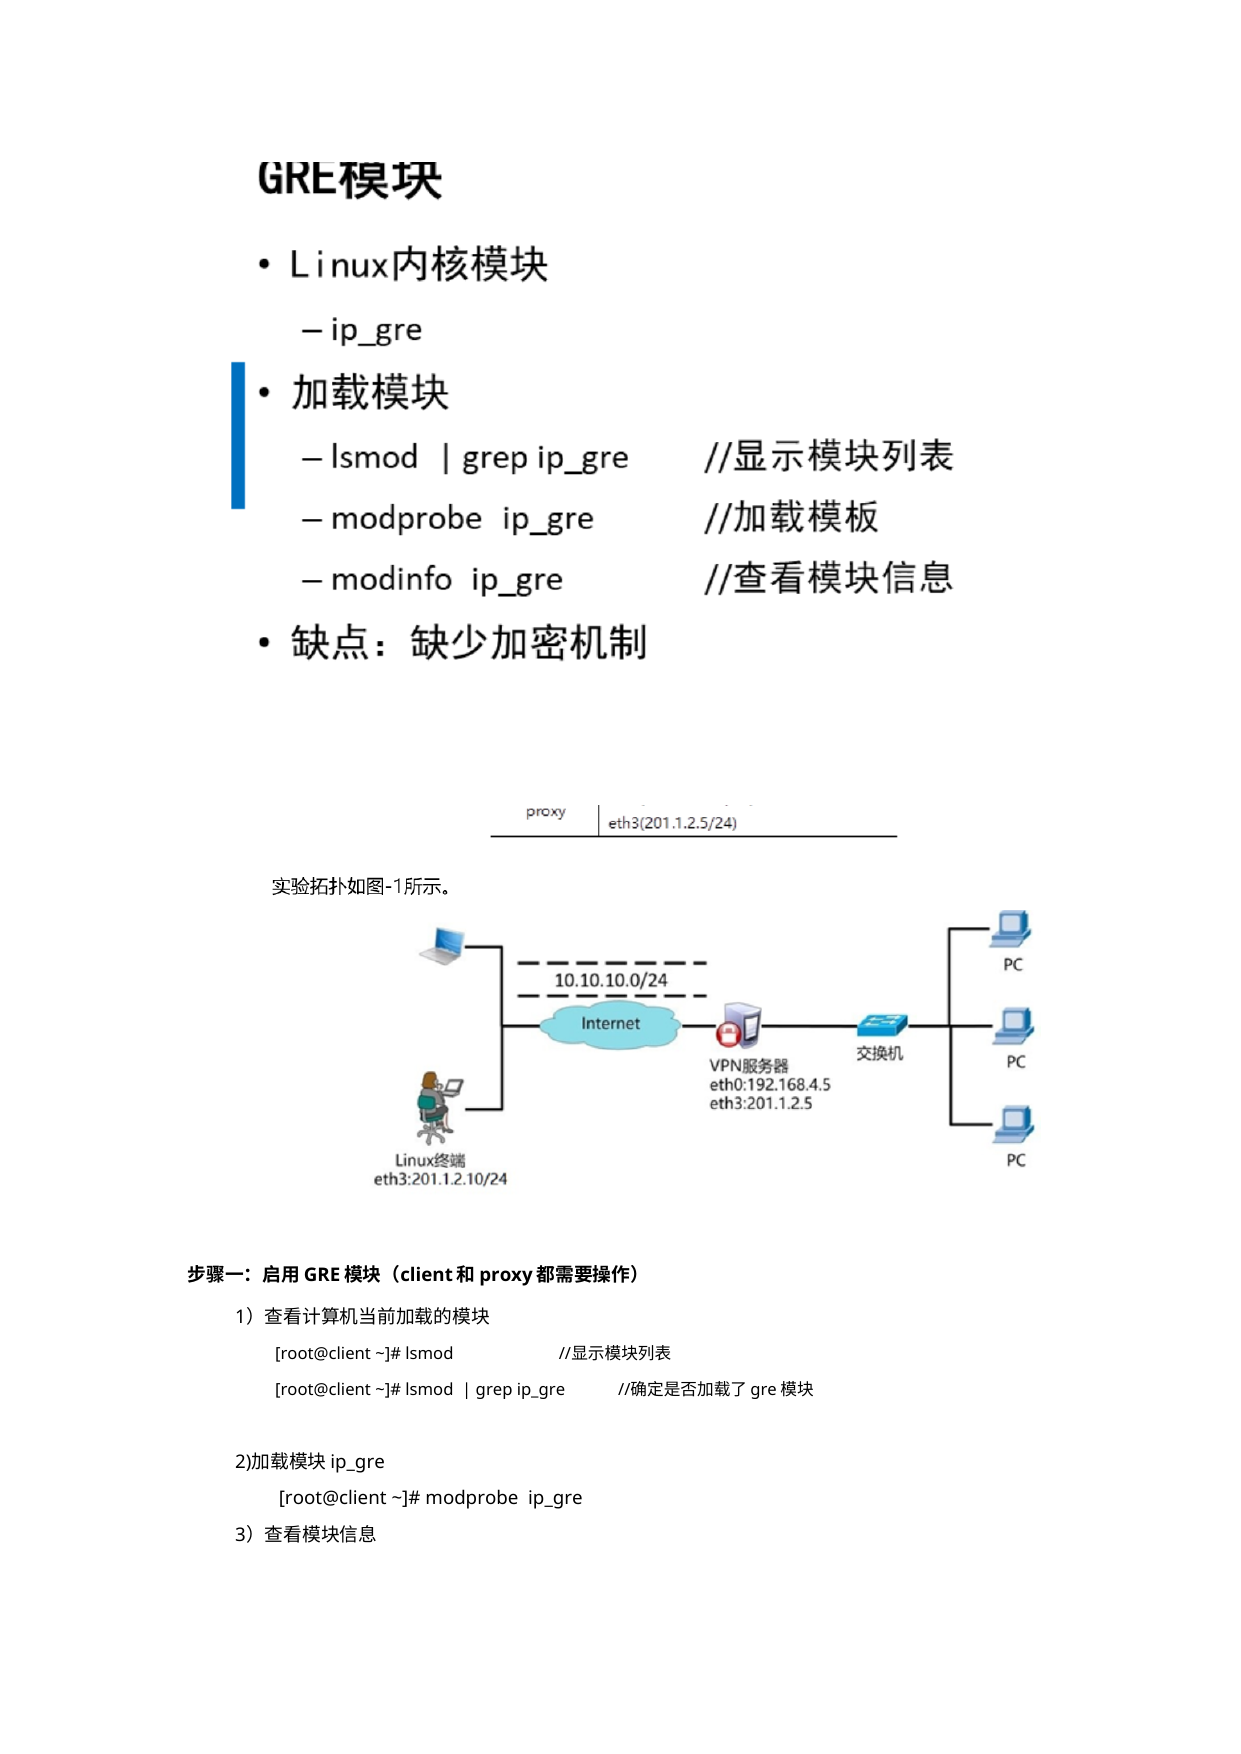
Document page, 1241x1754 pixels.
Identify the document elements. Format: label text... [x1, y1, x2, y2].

list [root@client ~]# lsmod | grep ip_gre //确定是否加载了gre模块 [231, 1372, 1049, 1404]
list [root@client ~]# lsmod //显示模块列表 [231, 1336, 1049, 1368]
list 查看计算机当前加载的模块 [191, 1299, 1049, 1332]
text 3）查看模块信息 [191, 1517, 1049, 1549]
picture [231, 162, 1096, 699]
picture [231, 805, 1096, 1201]
text 2)加载模块ip_gre [191, 1444, 1049, 1477]
text 步骤一：启用GRE模块（client和proxy都需要操作） [187, 1257, 1053, 1289]
list [root@client ~]# modprobe ip_gre [235, 1481, 1049, 1513]
